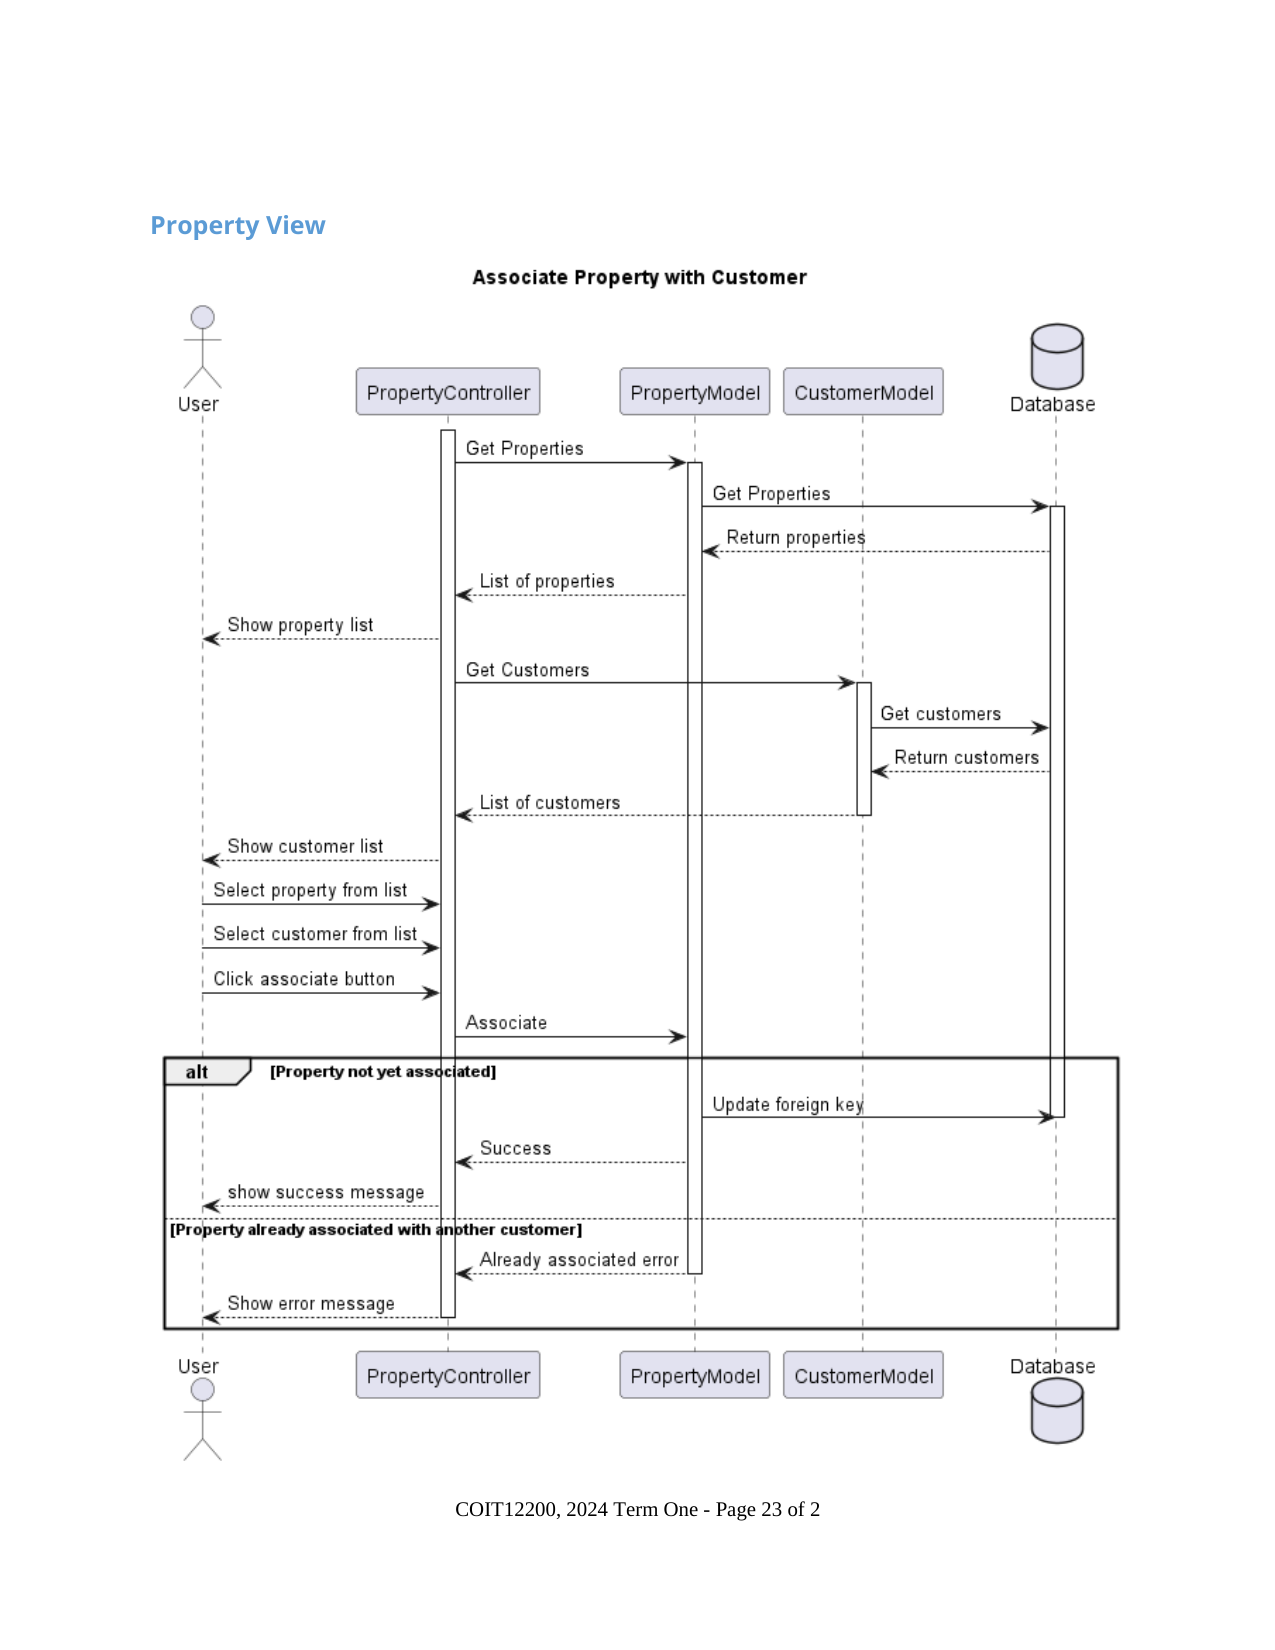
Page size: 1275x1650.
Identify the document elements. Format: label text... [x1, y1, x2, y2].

picture [150, 242, 1126, 1468]
subtitle Property View [150, 208, 1125, 242]
